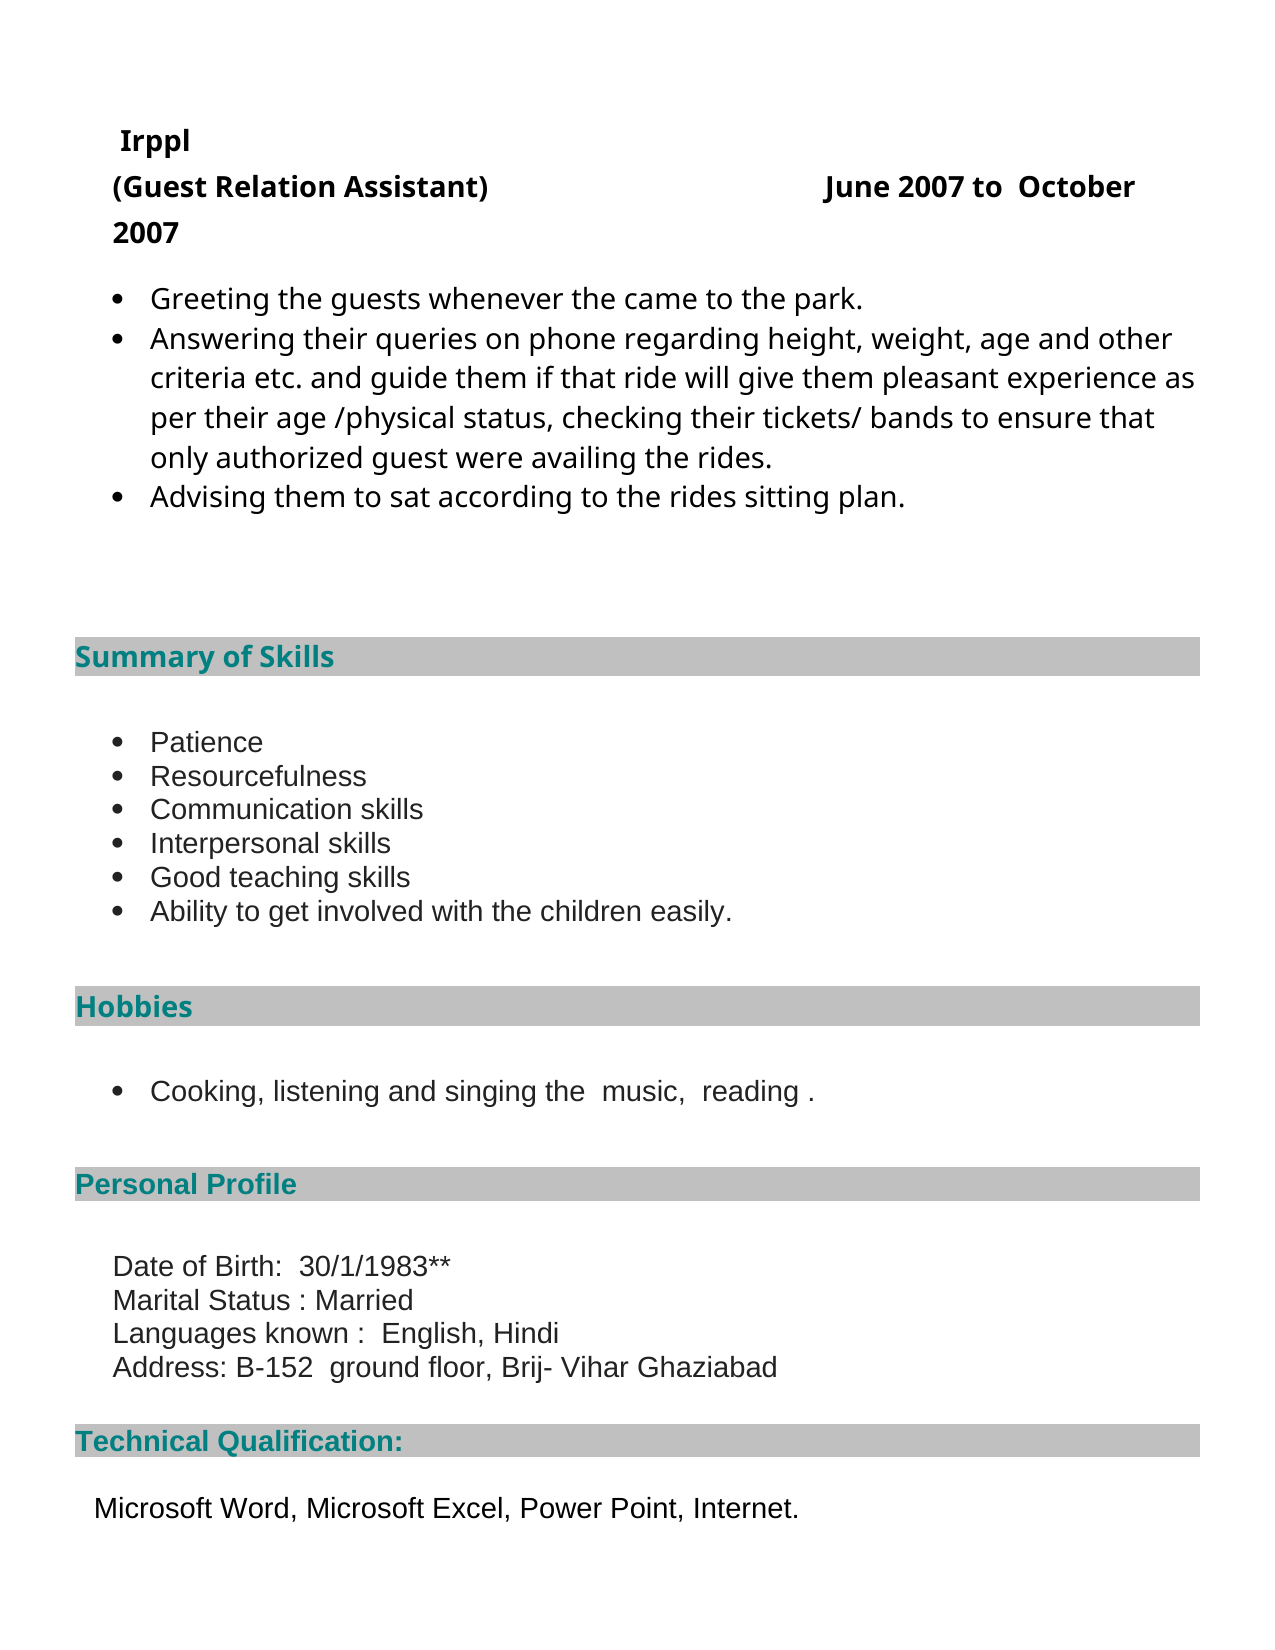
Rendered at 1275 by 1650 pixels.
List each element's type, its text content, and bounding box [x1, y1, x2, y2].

list Cooking, listening and singing the music, reading . [112, 1074, 1187, 1108]
list Patience [112, 725, 1187, 759]
list Good teaching skills [112, 860, 1187, 894]
text Microsoft Word, Microsoft Excel, Power Point, Internet. [94, 1491, 1237, 1567]
subtitle Hobbies [75, 986, 1200, 1026]
list Answering their queries on phone regarding height, weight, age and other criteria etc. and guide them if that ride will give them pleasant experience as per their age /physical status, checking their tickets/ bands to ensure that only authorized guest were availing the rides. [112, 318, 1200, 477]
subtitle Personal Profile [75, 1167, 1200, 1201]
subtitle Summary of Skills [75, 637, 1200, 676]
list Greeting the guests whenever the came to the park. [112, 278, 1200, 318]
list Ability to get involved with the children easily. [112, 894, 1187, 927]
list Interpersonal skills [112, 826, 1187, 860]
list Advising them to sat according to the rides sitting plan. [112, 477, 1200, 516]
subtitle Technical Qualification: [75, 1424, 1200, 1457]
list Communication skills [112, 792, 1187, 826]
text Irppl (Guest Relation Assistant) June 2007 to October 2007 [112, 75, 1200, 252]
list Resourcefulness [112, 759, 1187, 792]
text Date of Birth: 30/1/1983** Marital Status : Married Languages known : English, Hindi Address: B-152 ground floor, Brij- Vihar Ghaziabad [112, 1249, 1187, 1411]
